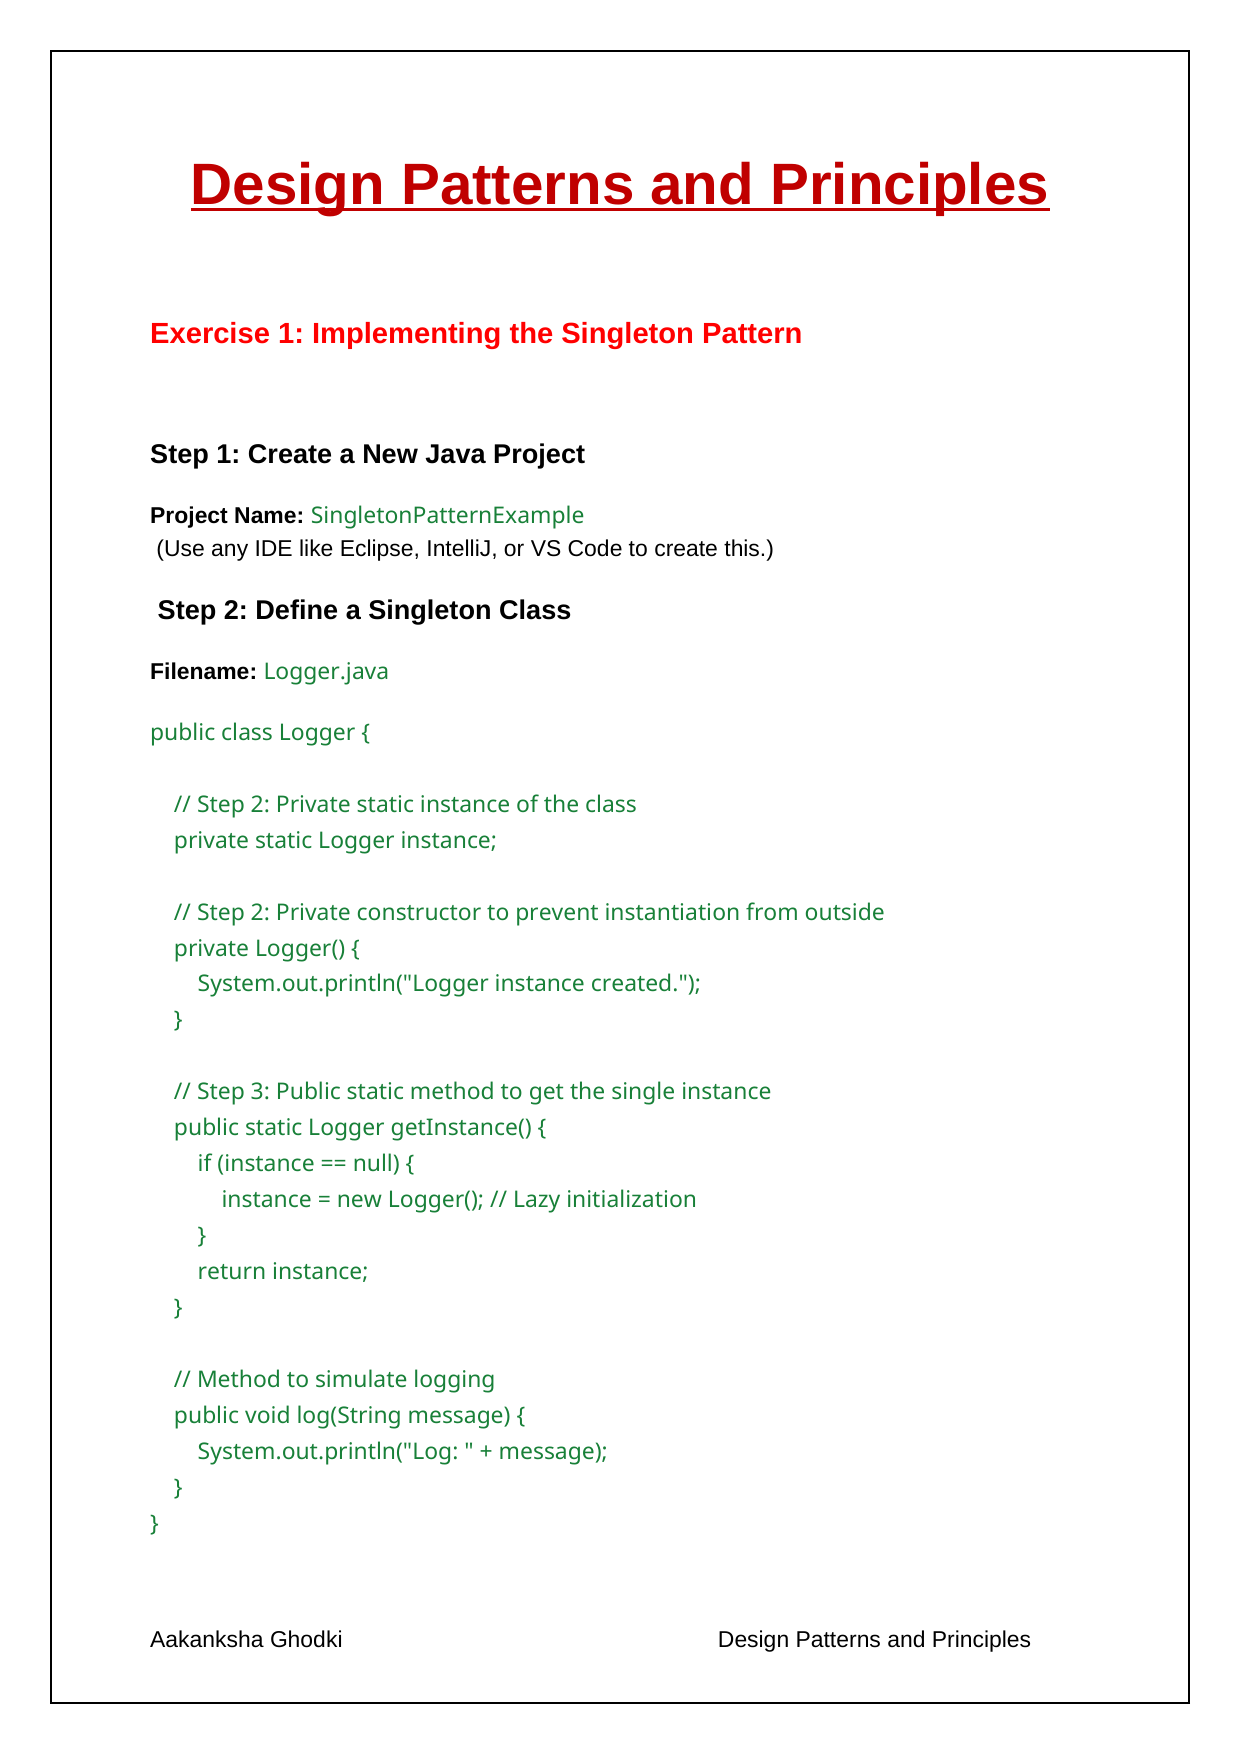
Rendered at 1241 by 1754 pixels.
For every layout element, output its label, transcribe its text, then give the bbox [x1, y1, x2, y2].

text System.out.println("Logger instance created."); [150, 967, 1090, 999]
text Project Name: SingletonPatternExample (Use any IDE like Eclipse, IntelliJ, or VS Code to create this.) [150, 499, 1090, 561]
text // Method to simulate logging [150, 1363, 1090, 1394]
text instance = new Logger(); // Lazy initialization [150, 1183, 1090, 1214]
subtitle Step 1: Create a New Java Project [150, 438, 1090, 470]
text } [150, 1506, 1090, 1538]
text // Step 3: Public static method to get the single instance [150, 1075, 1090, 1106]
text if (instance == null) { [150, 1147, 1090, 1178]
text } [150, 1471, 1090, 1502]
text // Step 2: Private constructor to prevent instantiation from outside [150, 896, 1090, 927]
text Design Patterns and Principles [150, 150, 1090, 217]
text System.out.println("Log: " + message); [150, 1434, 1090, 1466]
text } [150, 1291, 1090, 1322]
text return instance; [150, 1255, 1090, 1286]
text public class Logger { [150, 716, 1090, 747]
subtitle Step 2: Define a Singleton Class [150, 594, 1090, 625]
text Exercise 1: Implementing the Singleton Pattern [150, 316, 1090, 349]
text } [150, 1219, 1090, 1250]
text private Logger() { [150, 931, 1090, 963]
text public static Logger getInstance() { [150, 1111, 1090, 1142]
text Filename: Logger.java [150, 655, 1090, 686]
text private static Logger instance; [150, 824, 1090, 855]
text public void log(String message) { [150, 1399, 1090, 1430]
text } [150, 1003, 1090, 1034]
text // Step 2: Private static instance of the class [150, 788, 1090, 819]
